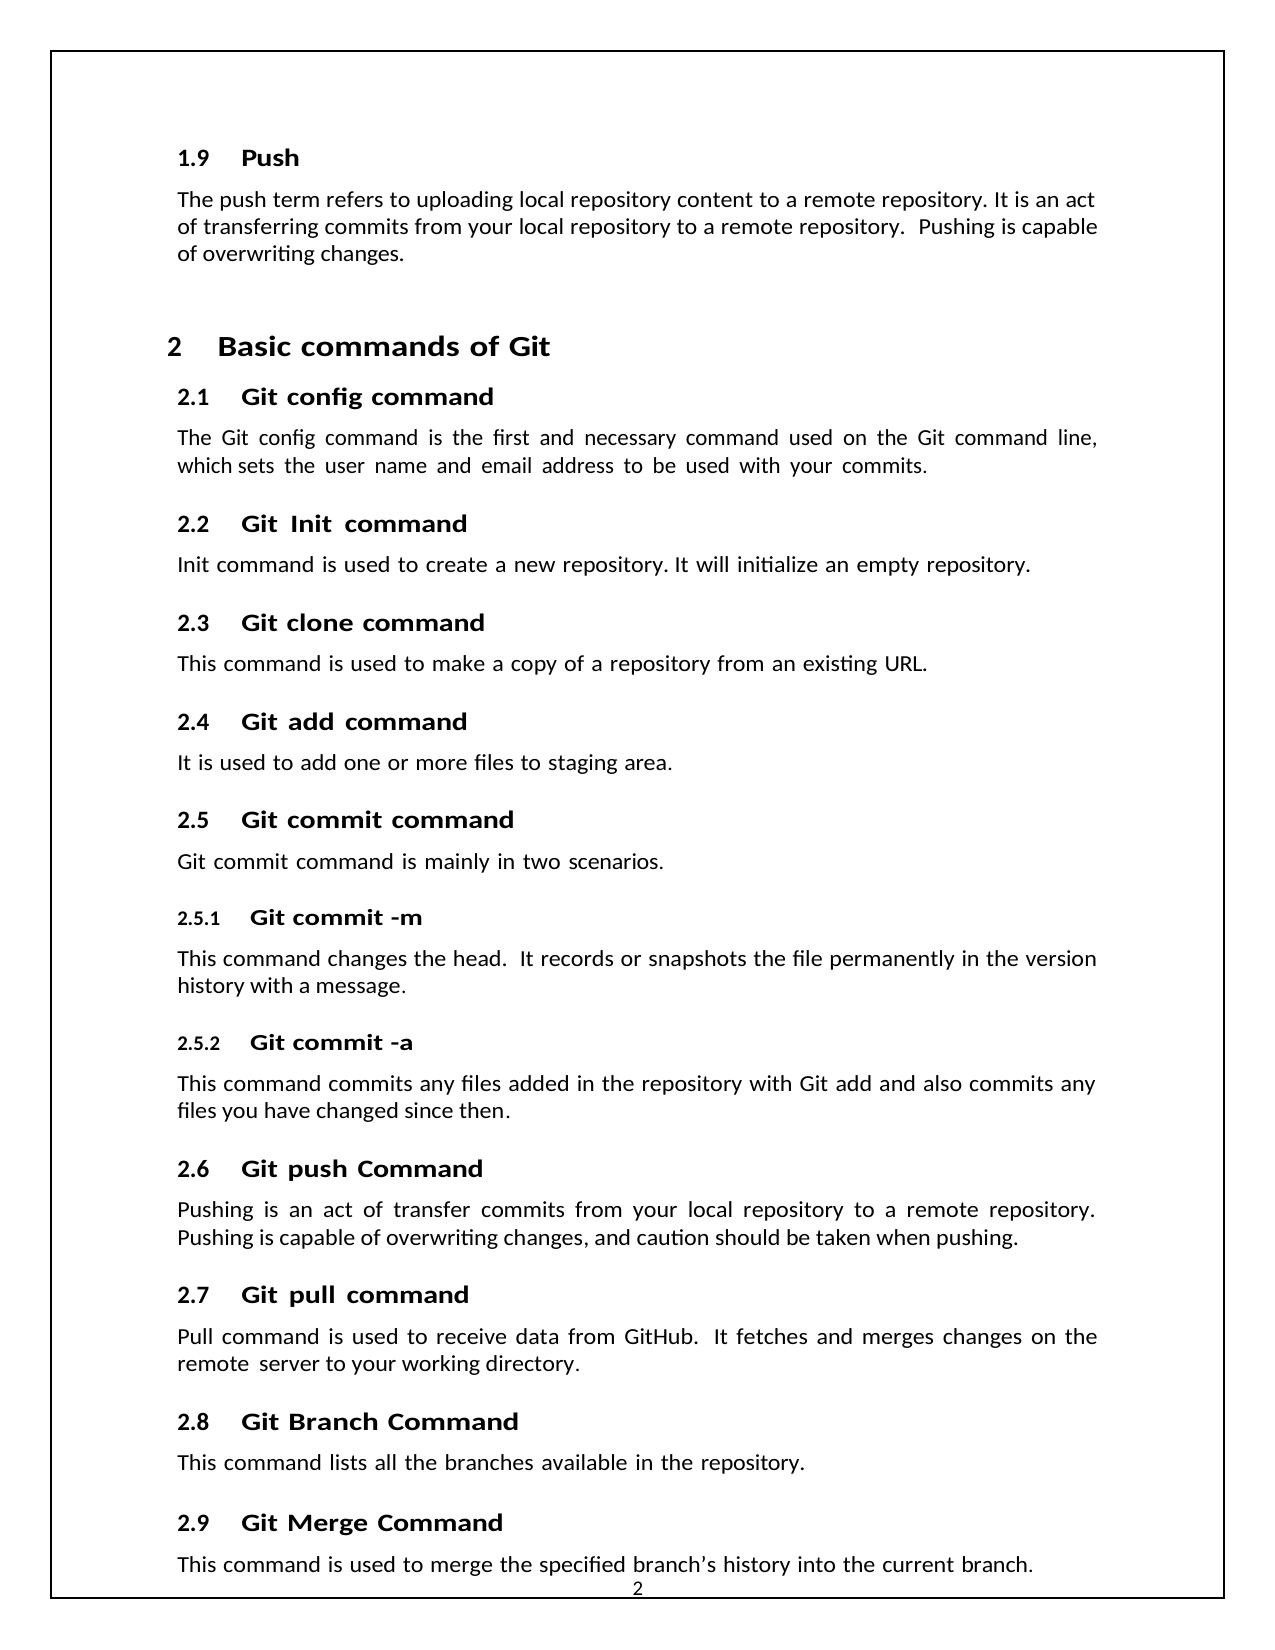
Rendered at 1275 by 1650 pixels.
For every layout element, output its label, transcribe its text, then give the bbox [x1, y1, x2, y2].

subtitle Git commit -m [177, 903, 1110, 931]
text The Git config command is the first and necessary command used on the Git command line, which sets the user name and email address to be used with your commits. [177, 424, 1098, 479]
subtitle Git commit -a [177, 1028, 1110, 1056]
subtitle Git clone command [177, 607, 1110, 637]
subtitle Git config command [177, 381, 1110, 412]
text It is used to add one or more files to staging area. [177, 748, 1110, 776]
subtitle Git push Command [177, 1153, 1110, 1184]
subtitle Git Merge Command [177, 1507, 1110, 1538]
text This command changes the head. It records or snapshots the file permanently in the version history with a message. [177, 945, 1098, 1000]
text This command is used to merge the specified branch’s history into the current branch. [177, 1550, 1110, 1578]
subtitle Git pull command [177, 1279, 1110, 1310]
subtitle Basic commands of Git [167, 328, 1110, 363]
subtitle Git commit command [177, 805, 1110, 835]
text The push term refers to uploading local repository content to a remote repository. It is an act of transferring commits from your local repository to a remote repository. Pushing is capable of overwriting changes. [177, 185, 1098, 267]
subtitle Git add command [177, 706, 1110, 736]
subtitle Git Init command [177, 508, 1110, 538]
subtitle Push [177, 142, 1110, 173]
text This command lists all the branches available in the repository. [177, 1448, 1110, 1476]
text Git commit command is mainly in two scenarios. [177, 847, 1110, 875]
text This command commits any files added in the repository with Git add and also commits any files you have changed since then. [177, 1069, 1098, 1124]
subtitle Git Branch Command [177, 1406, 1110, 1436]
text Init command is used to create a new repository. It will initialize an empty repository. [177, 550, 1110, 578]
text Pushing is an act of transfer commits from your local repository to a remote repository. Pushing is capable of overwriting changes, and caution should be taken when pushing. [177, 1196, 1098, 1251]
text This command is used to make a copy of a repository from an existing URL. [177, 649, 1110, 677]
text Pull command is used to receive data from GitHub. It fetches and merges changes on the remote server to your working directory. [177, 1322, 1098, 1377]
